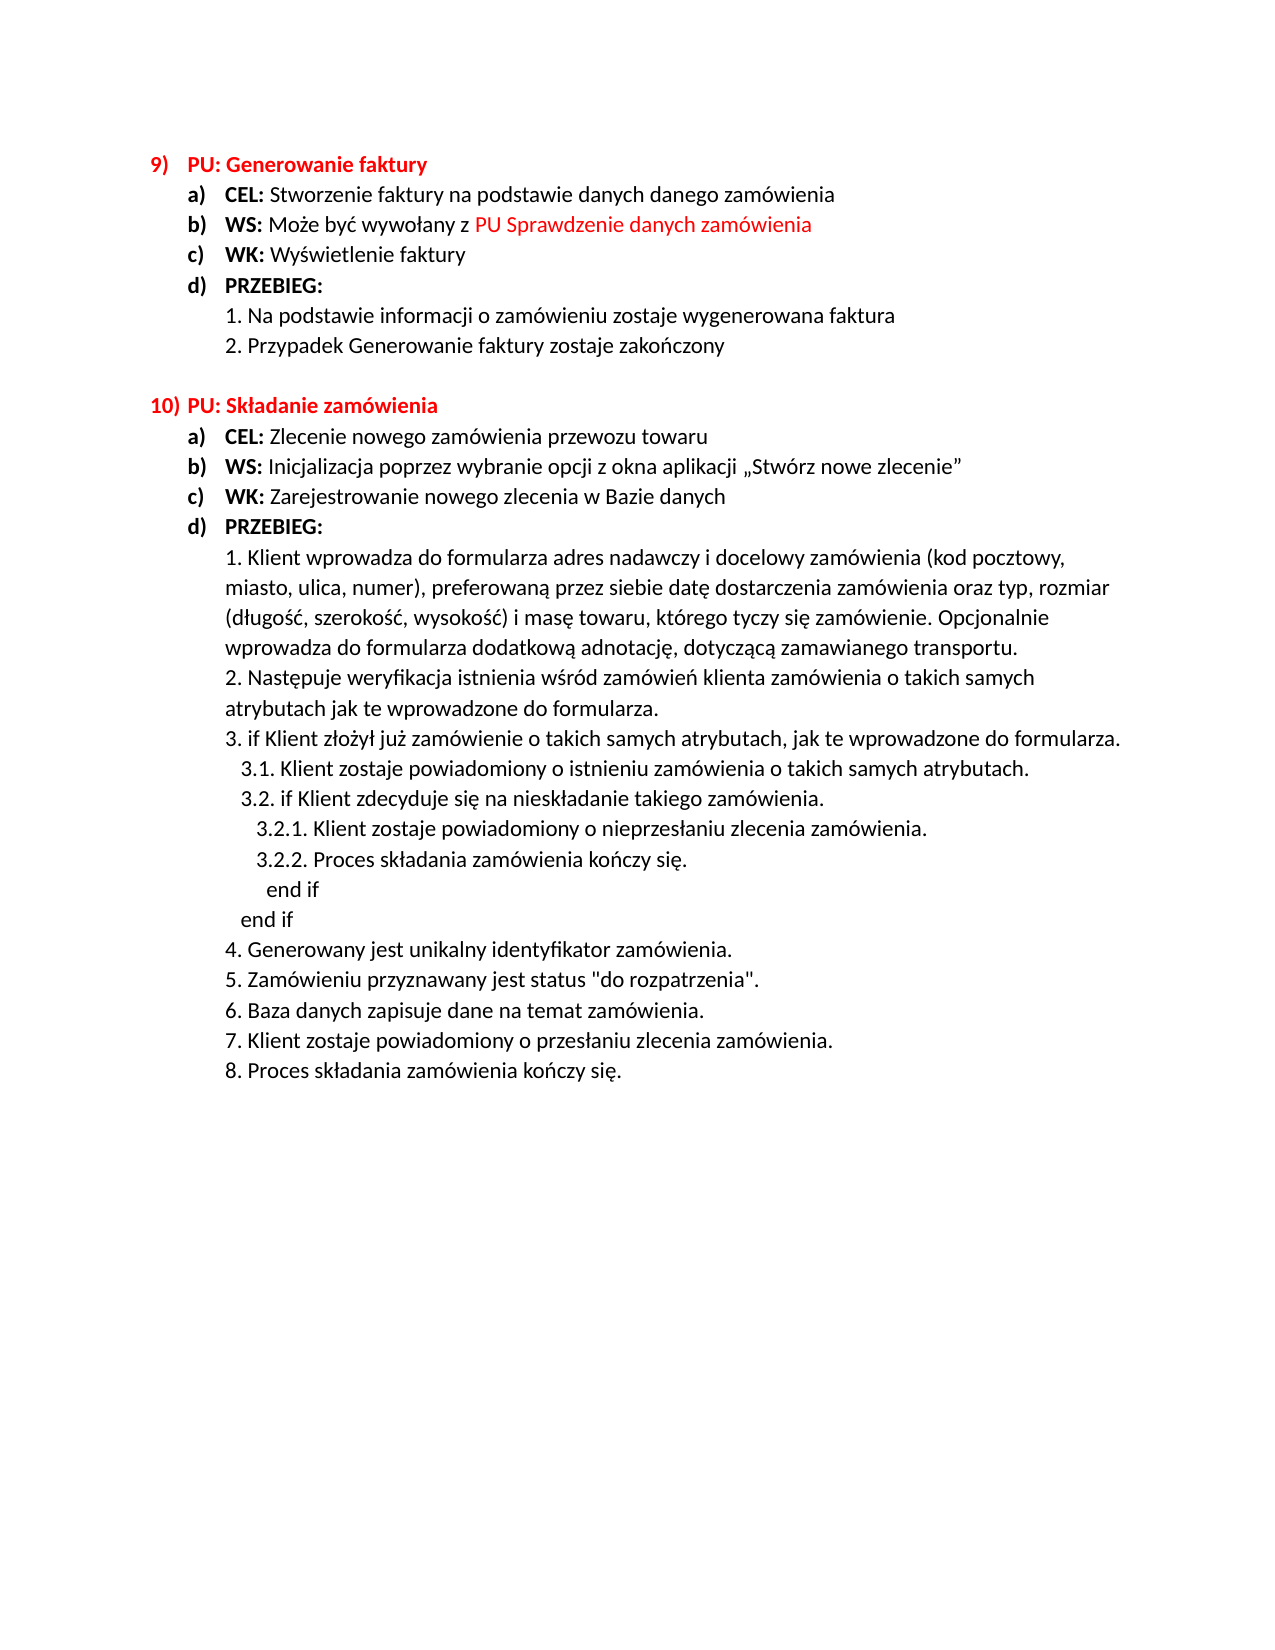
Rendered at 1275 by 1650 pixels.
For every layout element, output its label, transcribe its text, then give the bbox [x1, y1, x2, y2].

list WK: Zarejestrowanie nowego zlecenia w Bazie danych [187, 482, 1125, 510]
list CEL: Zlecenie nowego zamówienia przewozu towaru [187, 422, 1125, 450]
list 3.2.1. Klient zostaje powiadomiony o nieprzesłaniu zlecenia zamówienia. [225, 814, 1125, 843]
list end if [225, 875, 1125, 903]
list WS: Może być wywołany z PU Sprawdzenie danych zamówienia [187, 210, 1125, 238]
list PRZEBIEG: [187, 512, 1125, 541]
list 3.2. if Klient zdecyduje się na nieskładanie takiego zamówienia. [225, 784, 1125, 812]
list 5. Zamówieniu przyznawany jest status "do rozpatrzenia". [225, 966, 1125, 994]
list 3.1. Klient zostaje powiadomiony o istnieniu zamówienia o takich samych atrybutach. [225, 754, 1125, 782]
list 3. if Klient złożył już zamówienie o takich samych atrybutach, jak te wprowadzone do formularza. [225, 724, 1125, 752]
list 3.2.2. Proces składania zamówienia kończy się. [225, 845, 1125, 873]
list end if [225, 905, 1125, 933]
list WS: Inicjalizacja poprzez wybranie opcji z okna aplikacji „Stwórz nowe zlecenie” [187, 452, 1125, 480]
list WK: Wyświetlenie faktury [187, 241, 1125, 269]
list CEL: Stworzenie faktury na podstawie danych danego zamówienia [187, 180, 1125, 208]
list PRZEBIEG: [187, 271, 1125, 299]
list 7. Klient zostaje powiadomiony o przesłaniu zlecenia zamówienia. [225, 1026, 1125, 1054]
list 8. Proces składania zamówienia kończy się. [225, 1056, 1125, 1084]
list PU: Generowanie faktury [150, 150, 1125, 178]
list 1. Na podstawie informacji o zamówieniu zostaje wygenerowana faktura [225, 301, 1125, 329]
list 1. Klient wprowadza do formularza adres nadawczy i docelowy zamówienia (kod pocztowy, miasto, ulica, numer), preferowaną przez siebie datę dostarczenia zamówienia oraz typ, rozmiar (długość, szerokość, wysokość) i masę towaru, którego tyczy się zamówienie. Opcjonalnie wprowadza do formularza dodatkową adnotację, dotyczącą zamawianego transportu. [225, 543, 1125, 661]
list 2. Przypadek Generowanie faktury zostaje zakończony [225, 331, 1125, 389]
list 6. Baza danych zapisuje dane na temat zamówienia. [225, 996, 1125, 1024]
list PU: Składanie zamówienia [150, 392, 1125, 420]
list 4. Generowany jest unikalny identyfikator zamówienia. [225, 935, 1125, 963]
list 2. Następuje weryfikacja istnienia wśród zamówień klienta zamówienia o takich samych atrybutach jak te wprowadzone do formularza. [225, 663, 1125, 722]
